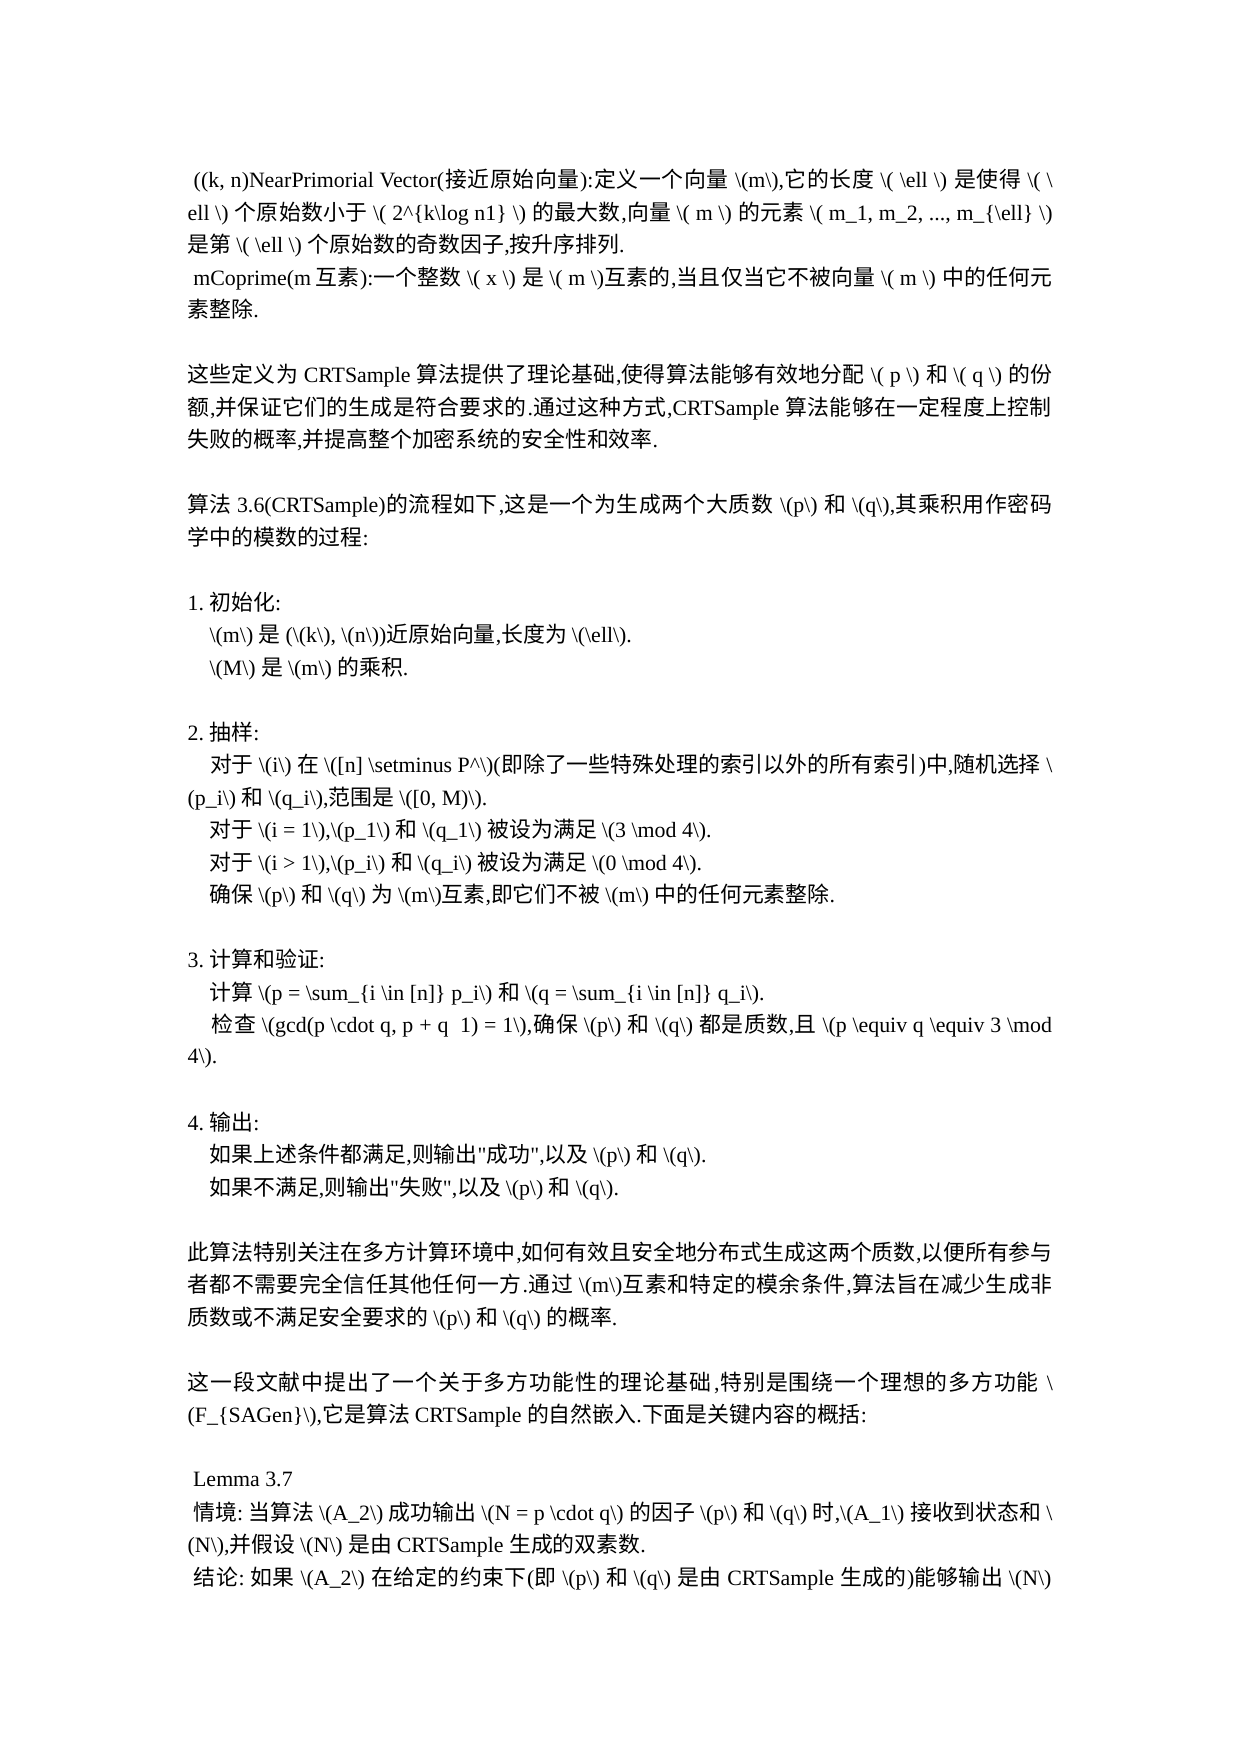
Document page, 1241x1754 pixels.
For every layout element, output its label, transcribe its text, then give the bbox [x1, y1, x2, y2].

text 如果上述条件都满足,则输出"成功",以及 \(p\) 和 \(q\). [187, 1137, 1053, 1169]
text 算法3.6(CRTSample)的流程如下,这是一个为生成两个大质数 \(p\) 和 \(q\),其乘积用作密码学中的模数的过程: [187, 487, 1053, 552]
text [187, 1559, 1053, 1592]
text 2. 抽样: [187, 714, 1053, 747]
text 对于 \(i > 1\),\(p_i\) 和 \(q_i\) 被设为满足 \(0 \mod 4\). [187, 844, 1053, 877]
text mCoprime(m互素):一个整数 \( x \) 是 \( m \)互素的,当且仅当它不被向量 \( m \) 中的任何元素整除. [187, 259, 1053, 324]
text 确保 \(p\) 和 \(q\) 为 \(m\)互素,即它们不被 \(m\) 中的任何元素整除. [187, 877, 1053, 909]
text ((k, n)NearPrimorial Vector(接近原始向量):定义一个向量 \(m\),它的长度 \( \ell \) 是使得 \( \ell \) 个原始数小于 \( 2^{k\log n1} \) 的最大数,向量 \( m \) 的元素 \( m_1, m_2, ..., m_{\ell} \) 是第 \( \ell \) 个原始数的奇数因子,按升序排列. [187, 162, 1053, 259]
text 对于 \(i = 1\),\(p_1\) 和 \(q_1\) 被设为满足 \(3 \mod 4\). [187, 812, 1053, 844]
text 计算 \(p = \sum_{i \in [n]} p_i\) 和 \(q = \sum_{i \in [n]} q_i\). [187, 974, 1053, 1007]
text 如果不满足,则输出"失败",以及 \(p\) 和 \(q\). [187, 1169, 1053, 1202]
text Lemma 3.7 [187, 1462, 1053, 1494]
text \(m\) 是 (\(k\), \(n\))近原始向量,长度为 \(\ell\). [187, 617, 1053, 649]
text 这一段文献中提出了一个关于多方功能性的理论基础,特别是围绕一个理想的多方功能 \(F_{SAGen}\),它是算法 CRTSample 的自然嵌入.下面是关键内容的概括: [187, 1364, 1053, 1429]
text 检查 \(gcd(p \cdot q, p + q 1) = 1\),确保 \(p\) 和 \(q\) 都是质数,且 \(p \equiv q \equiv 3 \mod 4\). [187, 1007, 1053, 1072]
text 4. 输出: [187, 1104, 1053, 1137]
text 这些定义为 CRTSample 算法提供了理论基础,使得算法能够有效地分配 \( p \) 和 \( q \) 的份额,并保证它们的生成是符合要求的.通过这种方式,CRTSample 算法能够在一定程度上控制失败的概率,并提高整个加密系统的安全性和效率. [187, 357, 1053, 454]
text 1. 初始化: [187, 584, 1053, 617]
text \(M\) 是 \(m\) 的乘积. [187, 649, 1053, 682]
text 3. 计算和验证: [187, 942, 1053, 974]
text 此算法特别关注在多方计算环境中,如何有效且安全地分布式生成这两个质数,以便所有参与者都不需要完全信任其他任何一方.通过 \(m\)互素和特定的模余条件,算法旨在减少生成非质数或不满足安全要求的 \(p\) 和 \(q\) 的概率. [187, 1234, 1053, 1332]
text 对于 \(i\) 在 \([n] \setminus P^\)(即除了一些特殊处理的索引以外的所有索引)中,随机选择 \(p_i\) 和 \(q_i\),范围是 \([0, M)\). [187, 747, 1053, 812]
text 情境: 当算法 \(A_2\) 成功输出 \(N = p \cdot q\) 的因子 \(p\) 和 \(q\) 时,\(A_1\) 接收到状态和 \(N\),并假设 \(N\) 是由 CRTSample 生成的双素数. [187, 1494, 1053, 1559]
